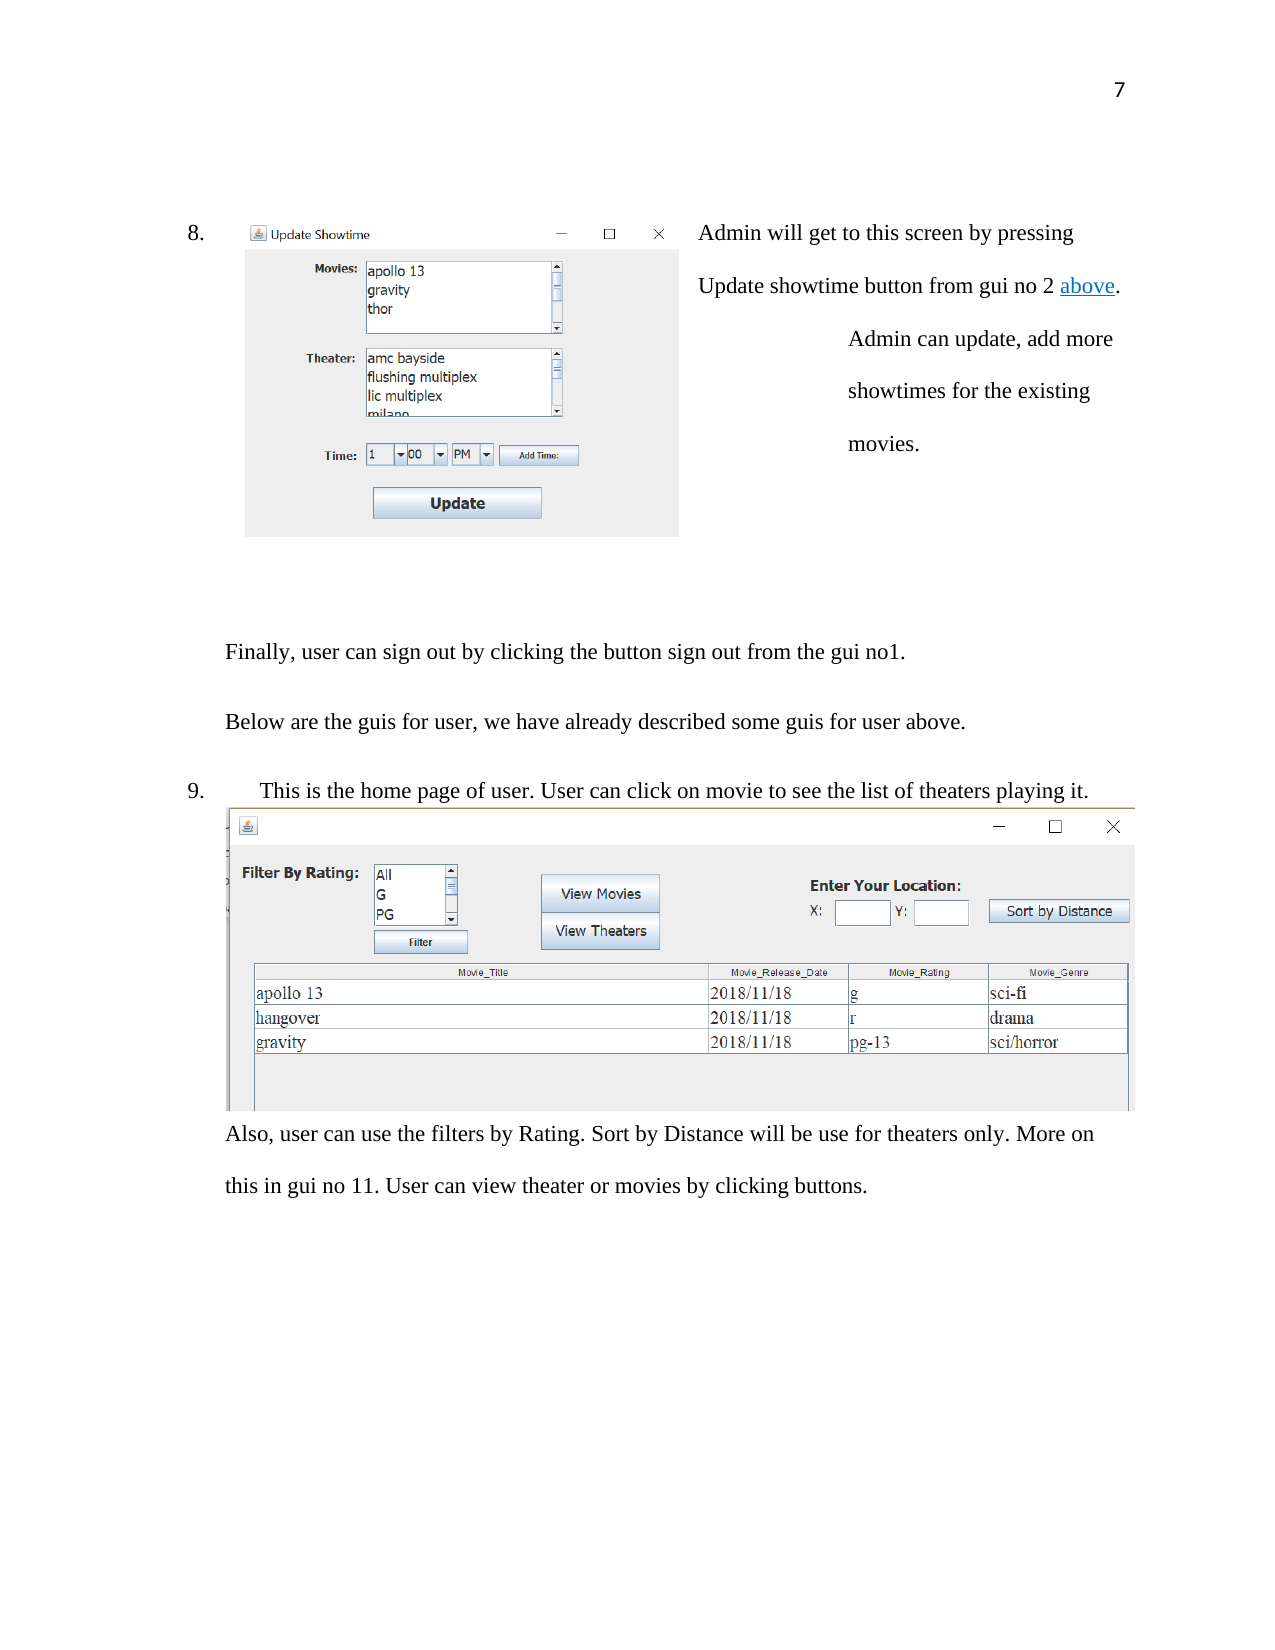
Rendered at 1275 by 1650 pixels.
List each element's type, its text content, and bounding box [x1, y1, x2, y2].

list Admin can update, add more showtimes for the existing movies. [679, 325, 1125, 457]
list Admin will get to this screen by pressing Update showtime button from gui no 2 above. [187, 219, 1125, 298]
text Finally, user can sign out by clicking the button sign out from the gui no1. [225, 638, 1125, 665]
picture [244, 220, 679, 537]
picture [226, 807, 1135, 1111]
text Below are the guis for user, we have already described some guis for user above. [225, 708, 1125, 734]
